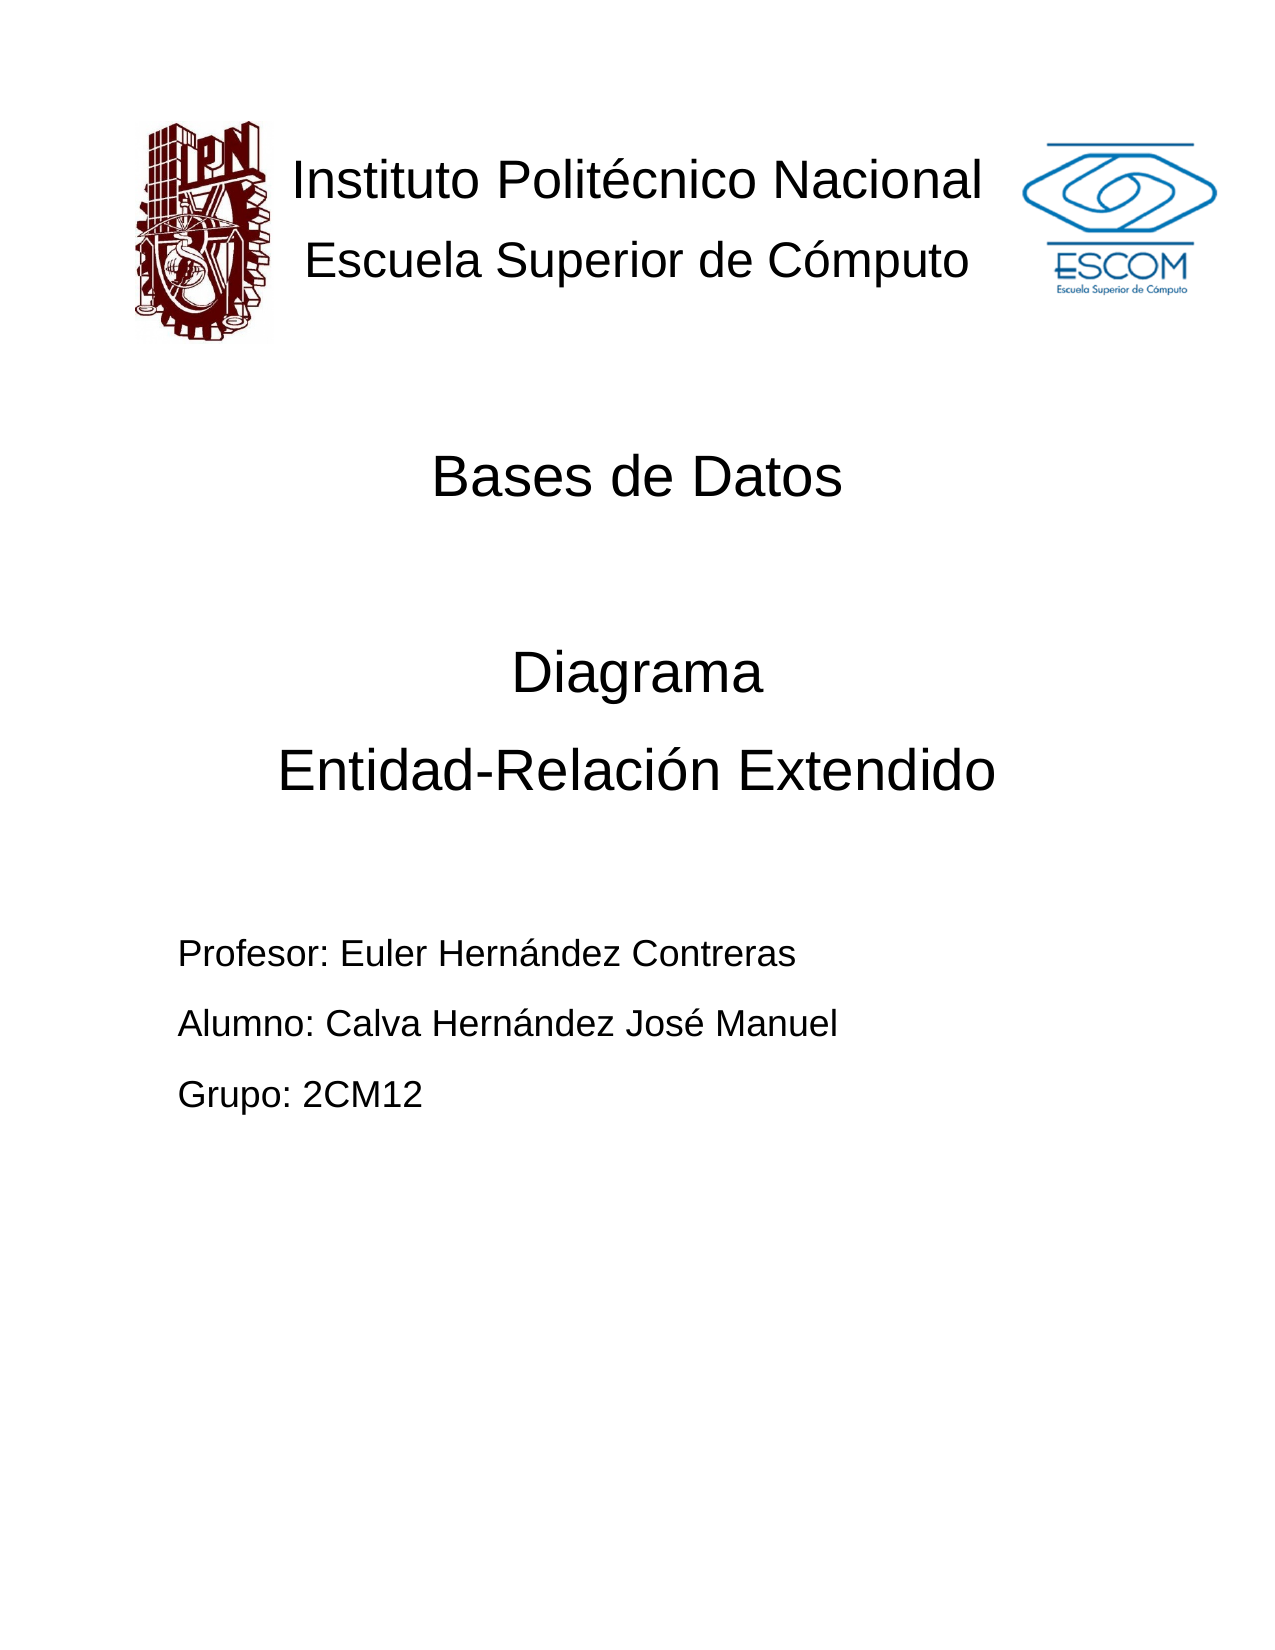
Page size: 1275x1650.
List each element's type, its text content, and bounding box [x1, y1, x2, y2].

picture [1016, 115, 1222, 321]
text Bases de Datos [177, 442, 1098, 509]
text Alumno: Calva Hernández José Manuel [177, 1002, 1098, 1045]
text Entidad-Relación Extendido [177, 735, 1098, 802]
text Profesor: Euler Hernández Contreras [177, 931, 1098, 974]
text Diagrama [177, 637, 1098, 704]
text Grupo: 2CM12 [177, 1072, 1098, 1115]
text Escuela Superior de Cómputo [177, 230, 1016, 288]
picture [135, 121, 274, 344]
text Instituto Politécnico Nacional [177, 148, 1016, 210]
